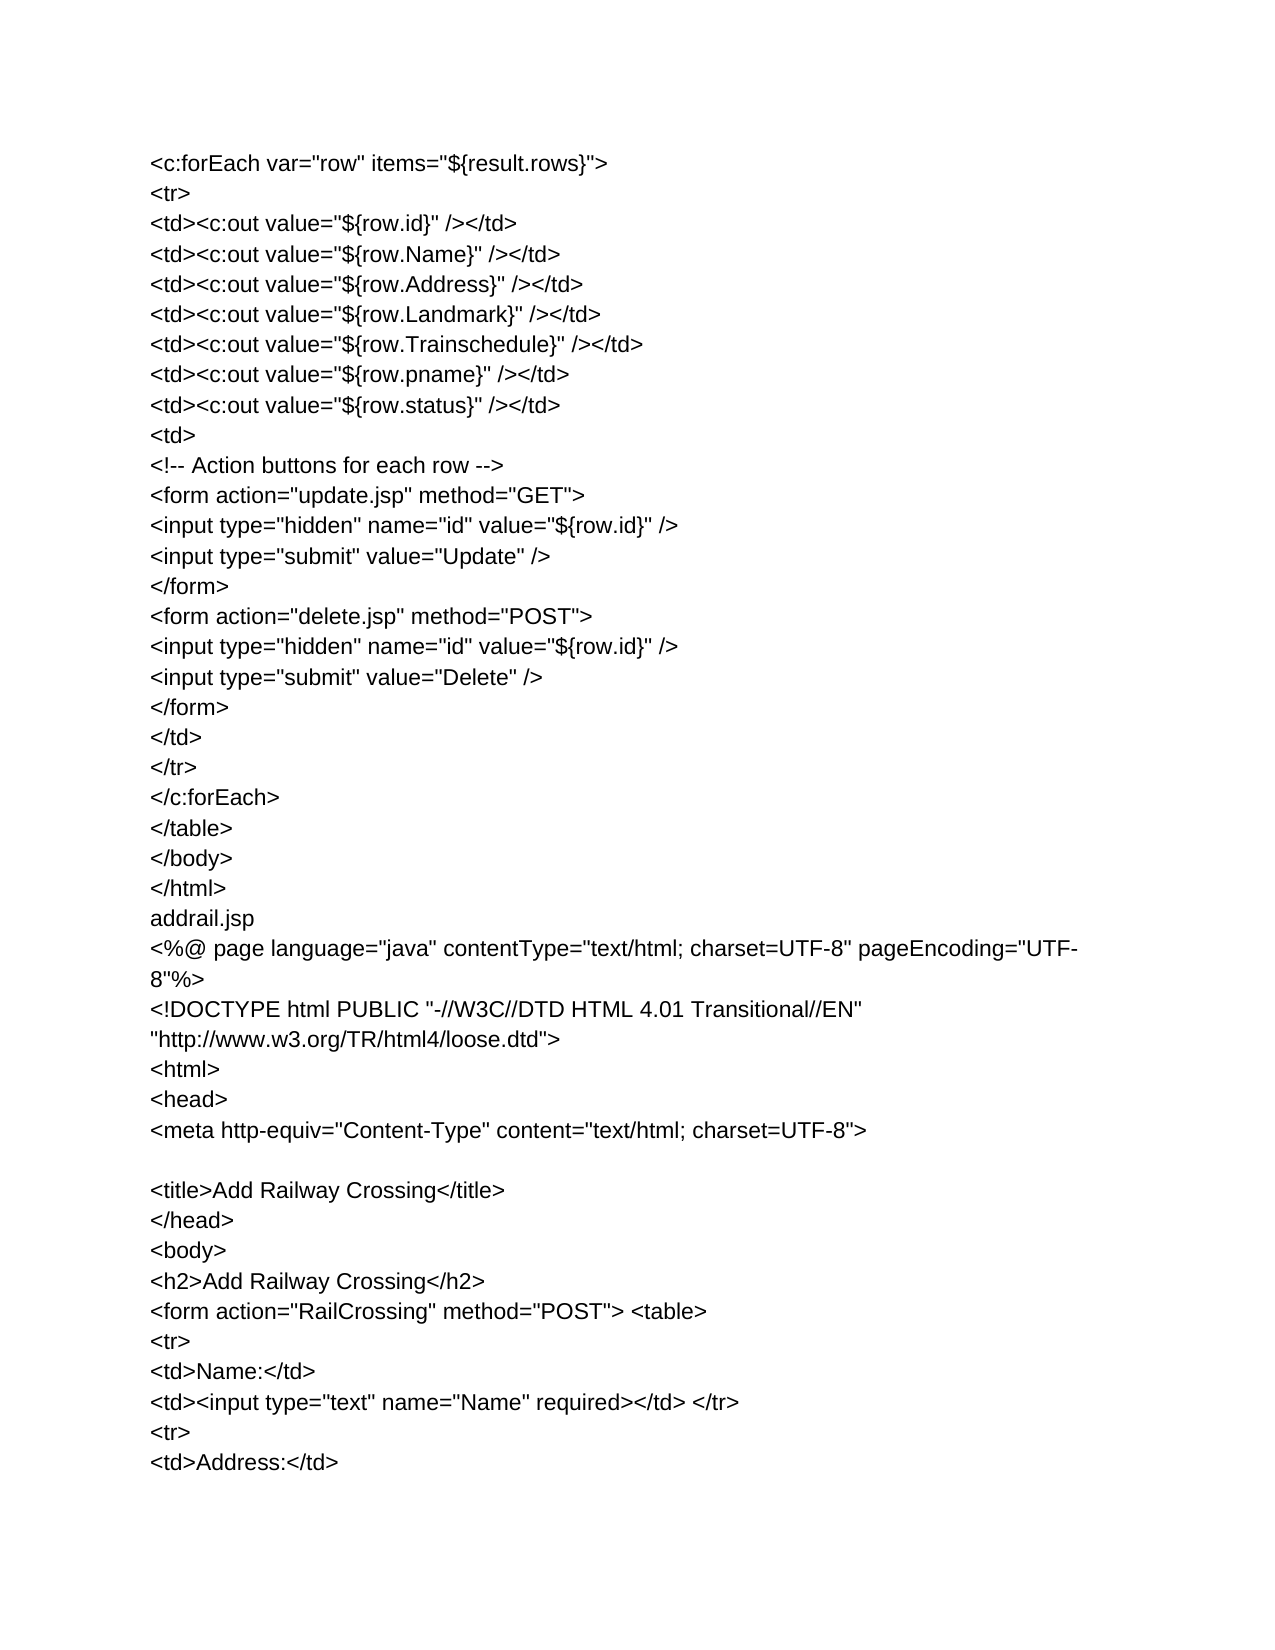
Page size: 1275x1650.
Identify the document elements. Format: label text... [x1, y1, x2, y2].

text <td><c:out value="${row.Trainschedule}" /></td> [150, 331, 1125, 358]
text <%@ page language="java" contentType="text/html; charset=UTF-8" pageEncoding="UTF-8"%> [150, 935, 1125, 992]
text <td> [150, 422, 1125, 448]
text <c:forEach var="row" items="${result.rows}"> [150, 150, 1125, 176]
text <td><c:out value="${row.pname}" /></td> [150, 361, 1125, 388]
text <td><c:out value="${row.Name}" /></td> [150, 241, 1125, 267]
text <!-- Action buttons for each row --> [150, 452, 1125, 478]
text <form action="delete.jsp" method="POST"> [150, 603, 1125, 629]
text </form> [150, 573, 1125, 599]
text <td>Name:</td> [150, 1358, 1125, 1385]
text <td><input type="text" name="Name" required></td> </tr> [150, 1388, 1125, 1415]
text addrail.jsp [150, 905, 1125, 932]
text <head> [150, 1086, 1125, 1113]
text <!DOCTYPE html PUBLIC "-//W3C//DTD HTML 4.01 Transitional//EN" "http://www.w3.org/TR/html4/loose.dtd"> [150, 996, 1125, 1052]
text <form action="update.jsp" method="GET"> [150, 482, 1125, 509]
text <td>Address:</td> [150, 1449, 1125, 1475]
text <input type="submit" value="Update" /> [150, 543, 1125, 569]
text <meta http-equiv="Content-Type" content="text/html; charset=UTF-8"> [150, 1117, 1125, 1143]
text <td><c:out value="${row.status}" /></td> [150, 392, 1125, 418]
text <tr> [150, 1328, 1125, 1354]
text <td><c:out value="${row.Landmark}" /></td> [150, 301, 1125, 327]
text <title>Add Railway Crossing</title> [150, 1177, 1125, 1203]
text <h2>Add Railway Crossing</h2> [150, 1268, 1125, 1294]
text </table> [150, 814, 1125, 841]
text <input type="submit" value="Delete" /> [150, 663, 1125, 690]
text <body> [150, 1237, 1125, 1264]
text </html> [150, 875, 1125, 901]
text </td> [150, 724, 1125, 750]
text </form> [150, 694, 1125, 720]
text <tr> [150, 1419, 1125, 1445]
text <td><c:out value="${row.id}" /></td> [150, 210, 1125, 237]
text </head> [150, 1207, 1125, 1234]
text </c:forEach> [150, 784, 1125, 811]
text <form action="RailCrossing" method="POST"> <table> [150, 1298, 1125, 1324]
text </body> [150, 845, 1125, 871]
text <input type="hidden" name="id" value="${row.id}" /> [150, 633, 1125, 660]
text <td><c:out value="${row.Address}" /></td> [150, 271, 1125, 297]
text <input type="hidden" name="id" value="${row.id}" /> [150, 512, 1125, 539]
text </tr> [150, 754, 1125, 781]
text <tr> [150, 180, 1125, 207]
text <html> [150, 1056, 1125, 1083]
